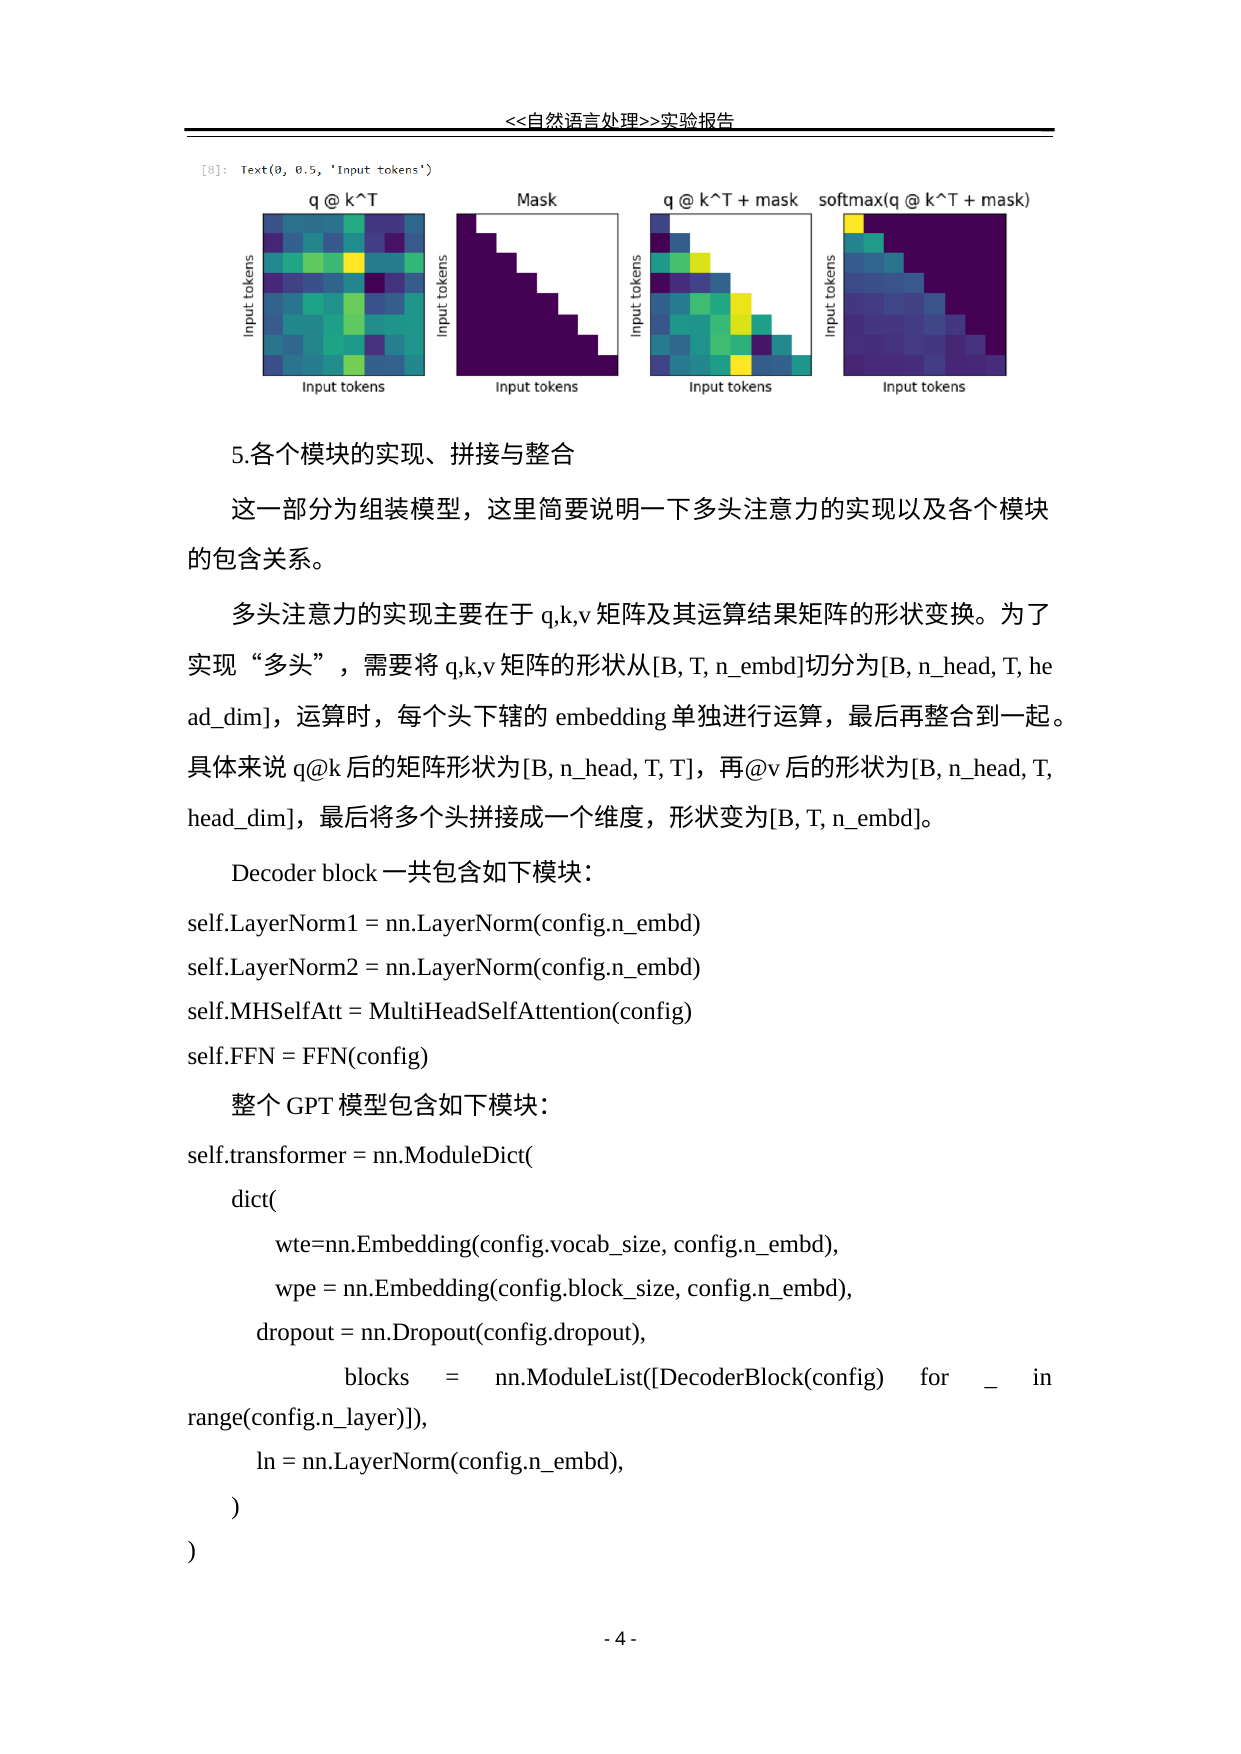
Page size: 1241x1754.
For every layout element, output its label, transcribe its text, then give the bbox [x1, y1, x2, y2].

text Decoder block一共包含如下模块： [187, 853, 1053, 889]
text ln = nn.LayerNorm(config.n_embd), [187, 1446, 1053, 1475]
text 5.各个模块的实现、拼接与整合 [187, 434, 1053, 471]
text wpe = nn.Embedding(config.block_size, config.n_embd), [231, 1273, 1053, 1302]
text 整个GPT模型包含如下模块： [187, 1085, 1053, 1121]
text dict( [187, 1184, 1053, 1213]
text blocks = nn.ModuleList([DecoderBlock(config) for _ in range(config.n_layer)]), [187, 1362, 1053, 1431]
text 多头注意力的实现主要在于q,k,v矩阵及其运算结果矩阵的形状变换。为了实现“多头”，需要将q,k,v矩阵的形状从[B, T, n_embd]切分为[B, n_head, T, head_dim]，运算时，每个头下辖的embedding单独进行运算，最后再整合到一起。具体来说q@k后的矩阵形状为[B, n_head, T, T]，再@v后的形状为[B, n_head, T, head_dim]，最后将多个头拼接成一个维度，形状变为[B, T, n_embd]。 [187, 595, 1053, 834]
text self.FFN = FFN(config) [187, 1041, 1053, 1069]
text ) [187, 1535, 1053, 1564]
text 这一部分为组装模型，这里简要说明一下多头注意力的实现以及各个模块的包含关系。 [187, 489, 1053, 576]
text self.transformer = nn.ModuleDict( [187, 1140, 1053, 1169]
text self.LayerNorm2 = nn.LayerNorm(config.n_embd) [187, 952, 1053, 981]
picture [187, 160, 1053, 419]
text wte=nn.Embedding(config.vocab_size, config.n_embd), [231, 1229, 1053, 1257]
text self.MHSelfAtt = MultiHeadSelfAttention(config) [187, 996, 1053, 1025]
text ) [187, 1491, 1053, 1519]
text self.LayerNorm1 = nn.LayerNorm(config.n_embd) [187, 908, 1053, 936]
text dropout = nn.Dropout(config.dropout), [187, 1317, 1053, 1346]
